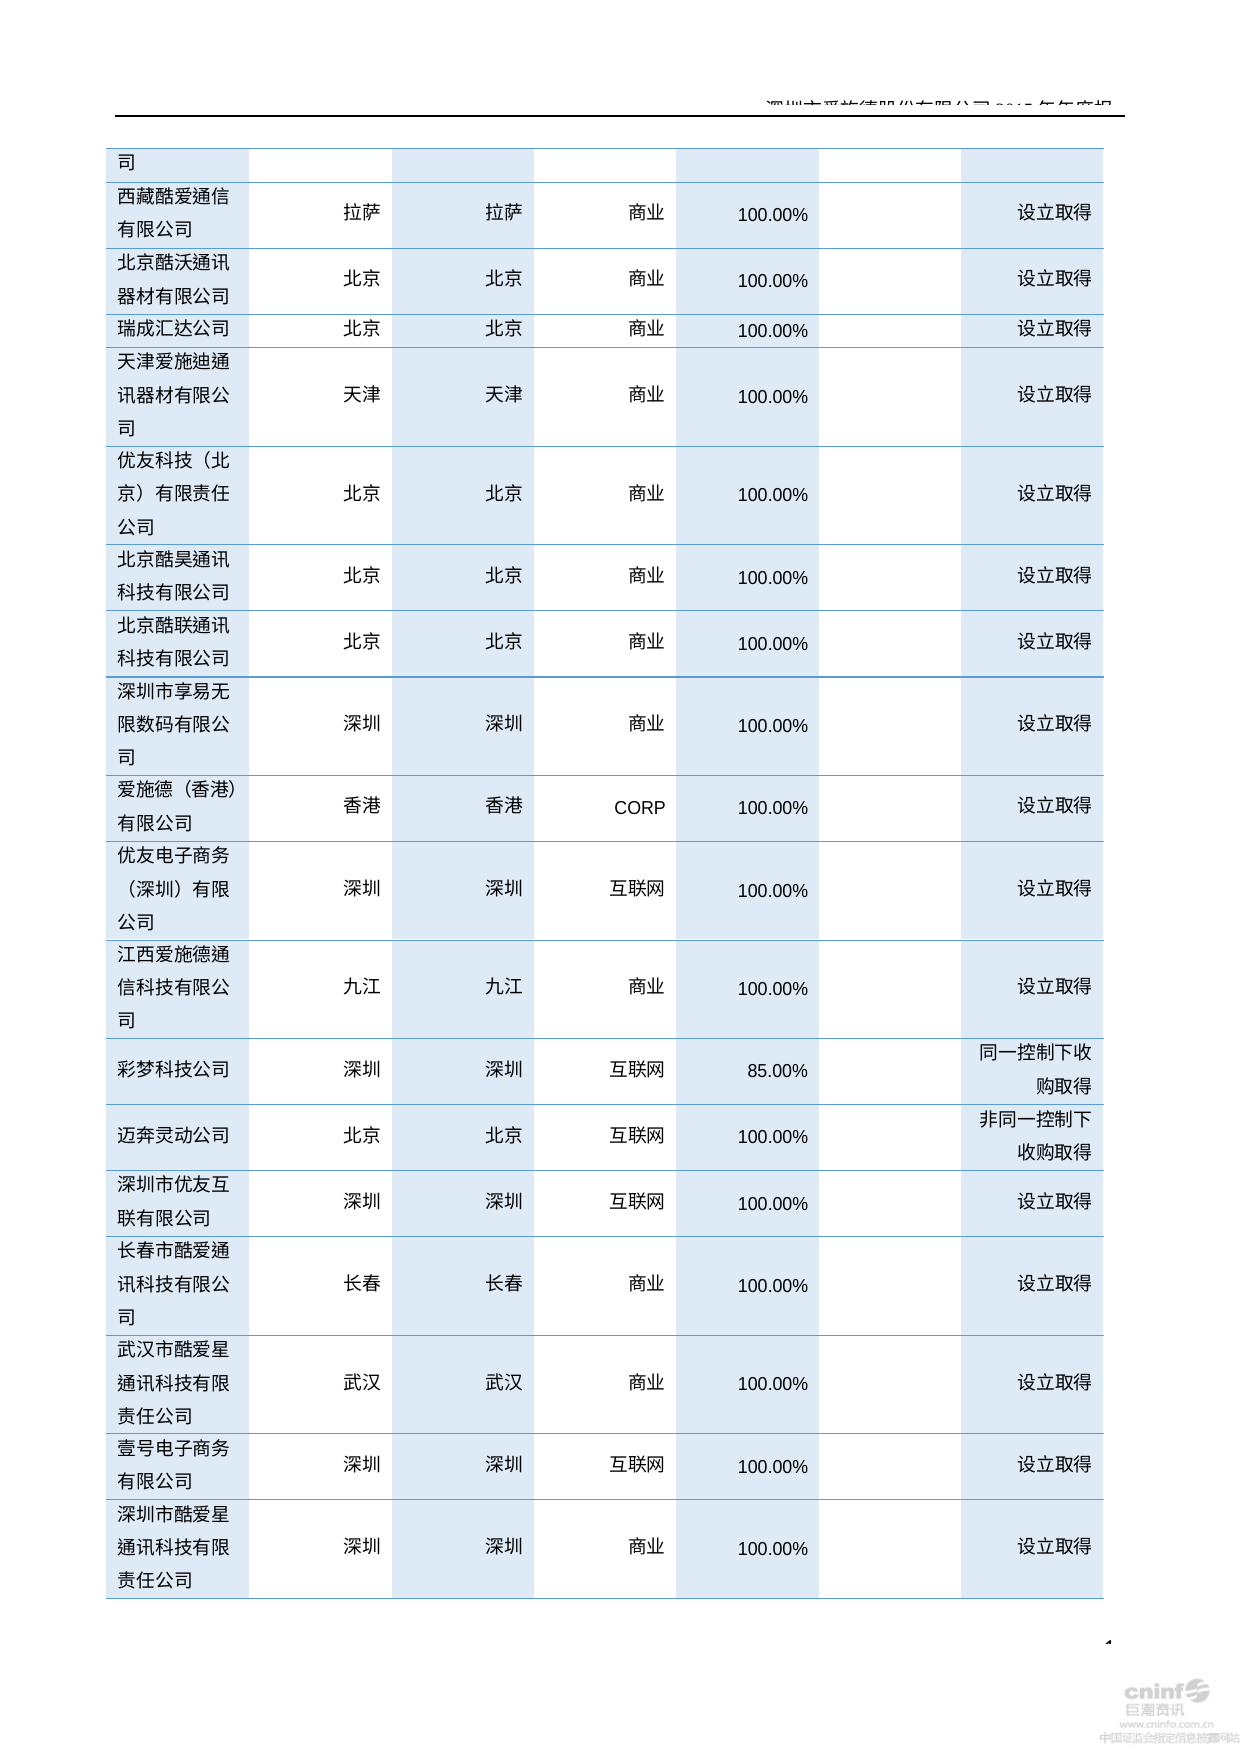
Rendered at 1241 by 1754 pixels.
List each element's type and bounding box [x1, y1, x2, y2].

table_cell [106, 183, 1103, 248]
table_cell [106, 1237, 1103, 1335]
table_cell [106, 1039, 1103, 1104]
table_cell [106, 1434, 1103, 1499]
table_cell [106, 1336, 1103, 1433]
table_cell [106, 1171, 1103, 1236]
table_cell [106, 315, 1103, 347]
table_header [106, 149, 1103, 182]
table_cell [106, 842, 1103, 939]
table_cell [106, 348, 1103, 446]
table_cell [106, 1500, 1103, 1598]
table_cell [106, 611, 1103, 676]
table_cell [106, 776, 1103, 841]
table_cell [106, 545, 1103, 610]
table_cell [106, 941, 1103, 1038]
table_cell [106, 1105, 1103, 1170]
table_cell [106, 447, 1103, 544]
picture [1099, 1673, 1241, 1754]
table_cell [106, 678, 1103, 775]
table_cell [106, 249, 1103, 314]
